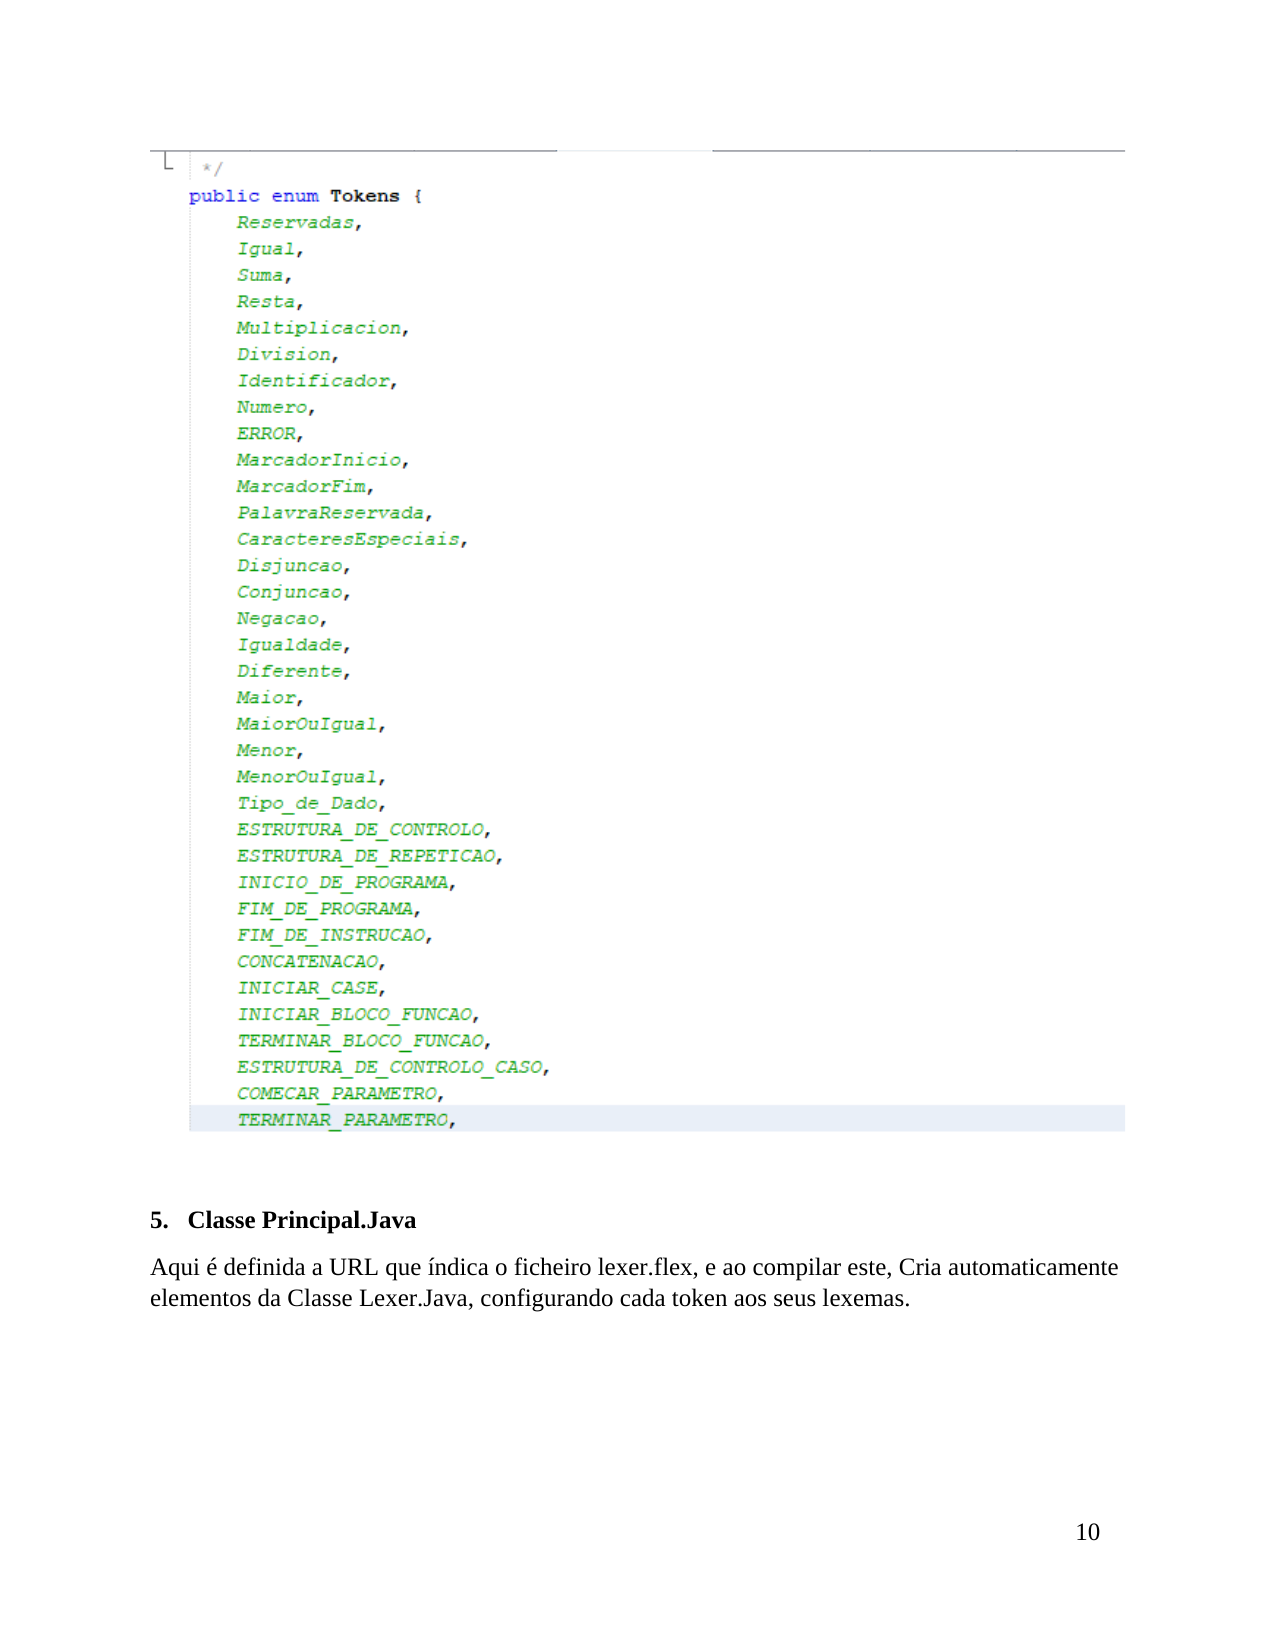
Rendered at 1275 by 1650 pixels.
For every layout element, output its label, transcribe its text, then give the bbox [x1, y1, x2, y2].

picture [150, 150, 1125, 1139]
list Classe Principal.Java [150, 1205, 1125, 1233]
text Aqui é definida a URL que índica o ficheiro lexer.flex, e ao compilar este, Cria automaticamente elementos da Classe Lexer.Java, configurando cada token aos seus lexemas. [150, 1252, 1125, 1312]
